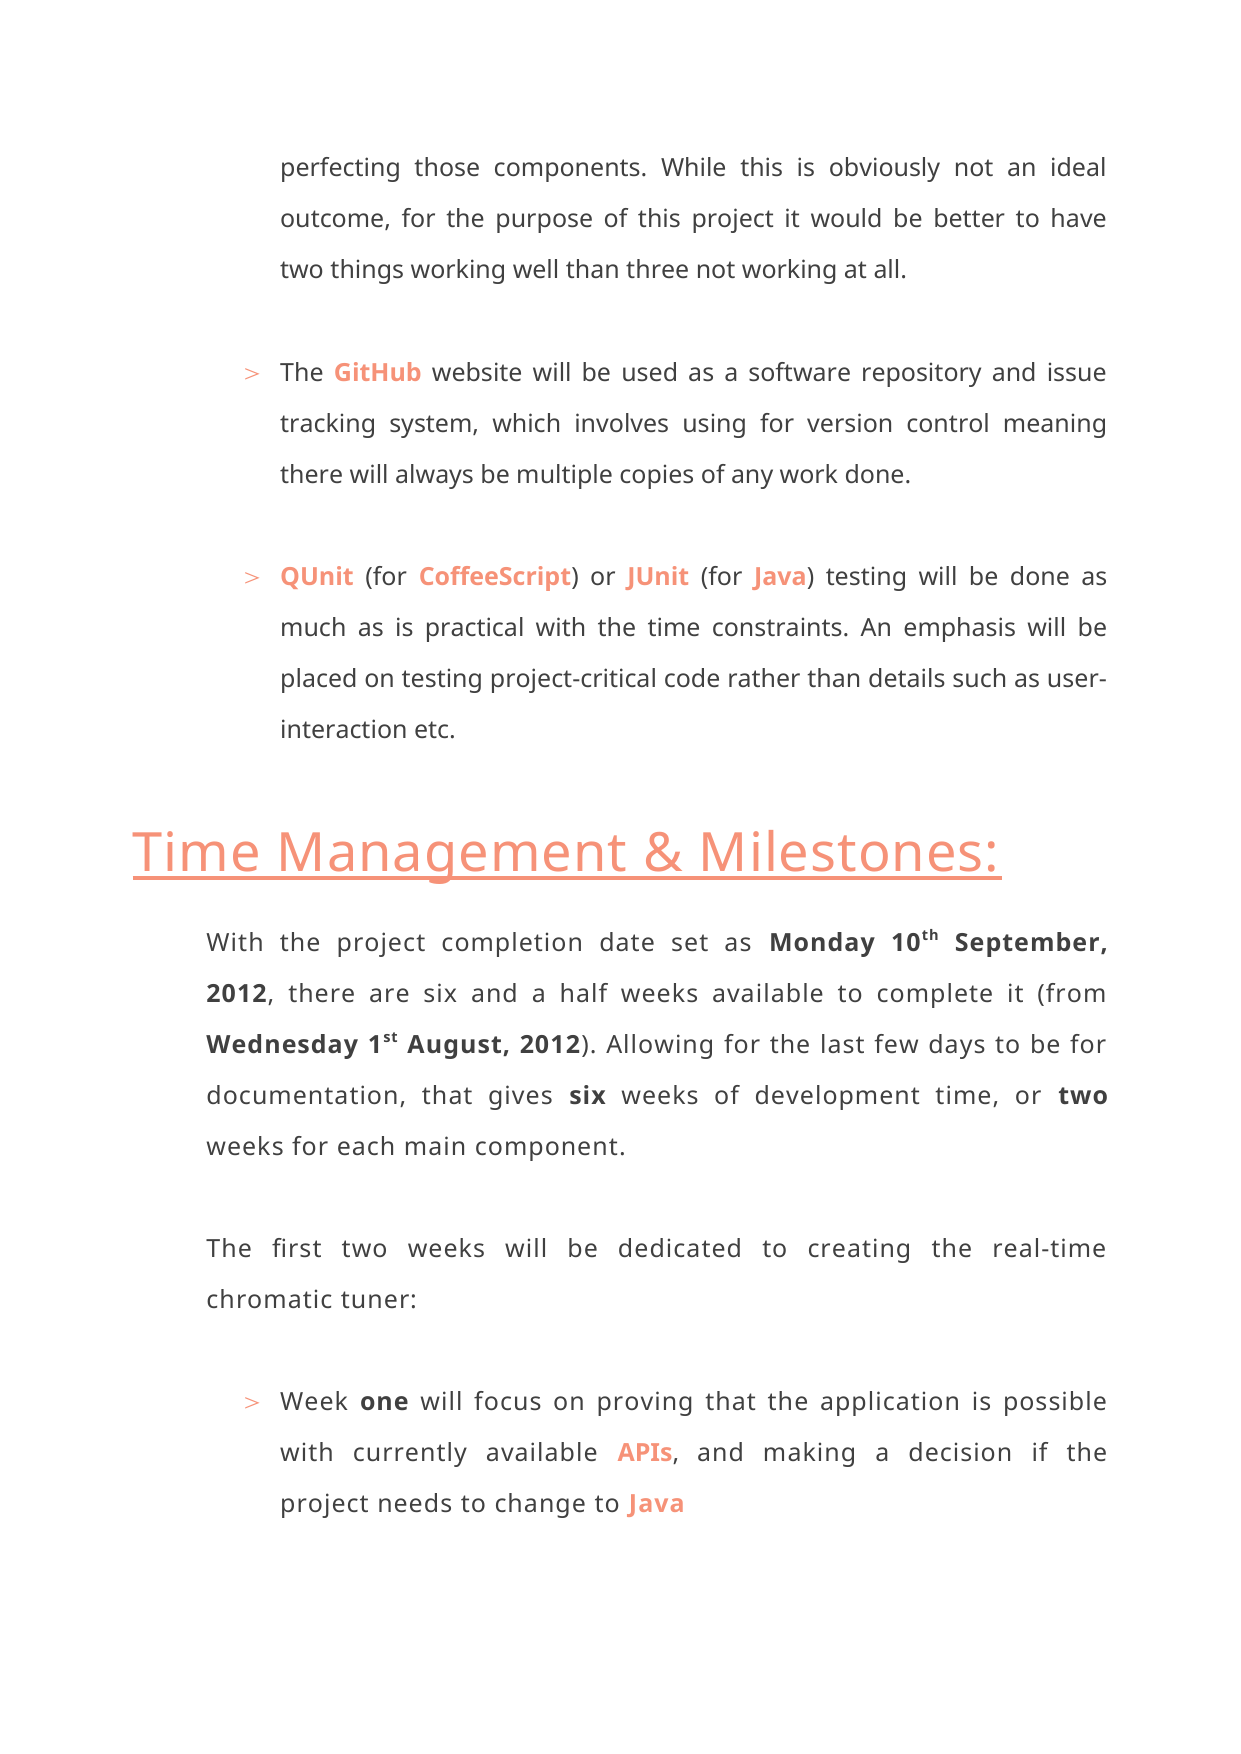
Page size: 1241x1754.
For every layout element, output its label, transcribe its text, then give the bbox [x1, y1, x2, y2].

list The GitHub website will be used as a software repository and issue tracking system, which involves using for version control meaning there will always be multiple copies of any work done. [242, 354, 1108, 490]
text Time Management & Milestones: [132, 813, 1108, 887]
list QUnit (for CoffeeScript) or JUnit (for Java) testing will be done as much as is practical with the time constraints. An emphasis will be placed on testing project-critical code rather than details such as user-interaction etc. [242, 558, 1108, 746]
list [242, 150, 1108, 286]
text With the project completion date set as Monday 10th September, 2012, there are six and a half weeks available to complete it (from Wednesday 1st August, 2012). Allowing for the last few days to be for documentation, that gives six weeks of development time, or two weeks for each main component. [206, 924, 1108, 1162]
text The first two weeks will be dedicated to creating the real-time chromatic tuner: [206, 1230, 1108, 1316]
list Week one will focus on proving that the application is possible with currently available APIs, and making a decision if the project needs to change to Java [242, 1383, 1108, 1520]
